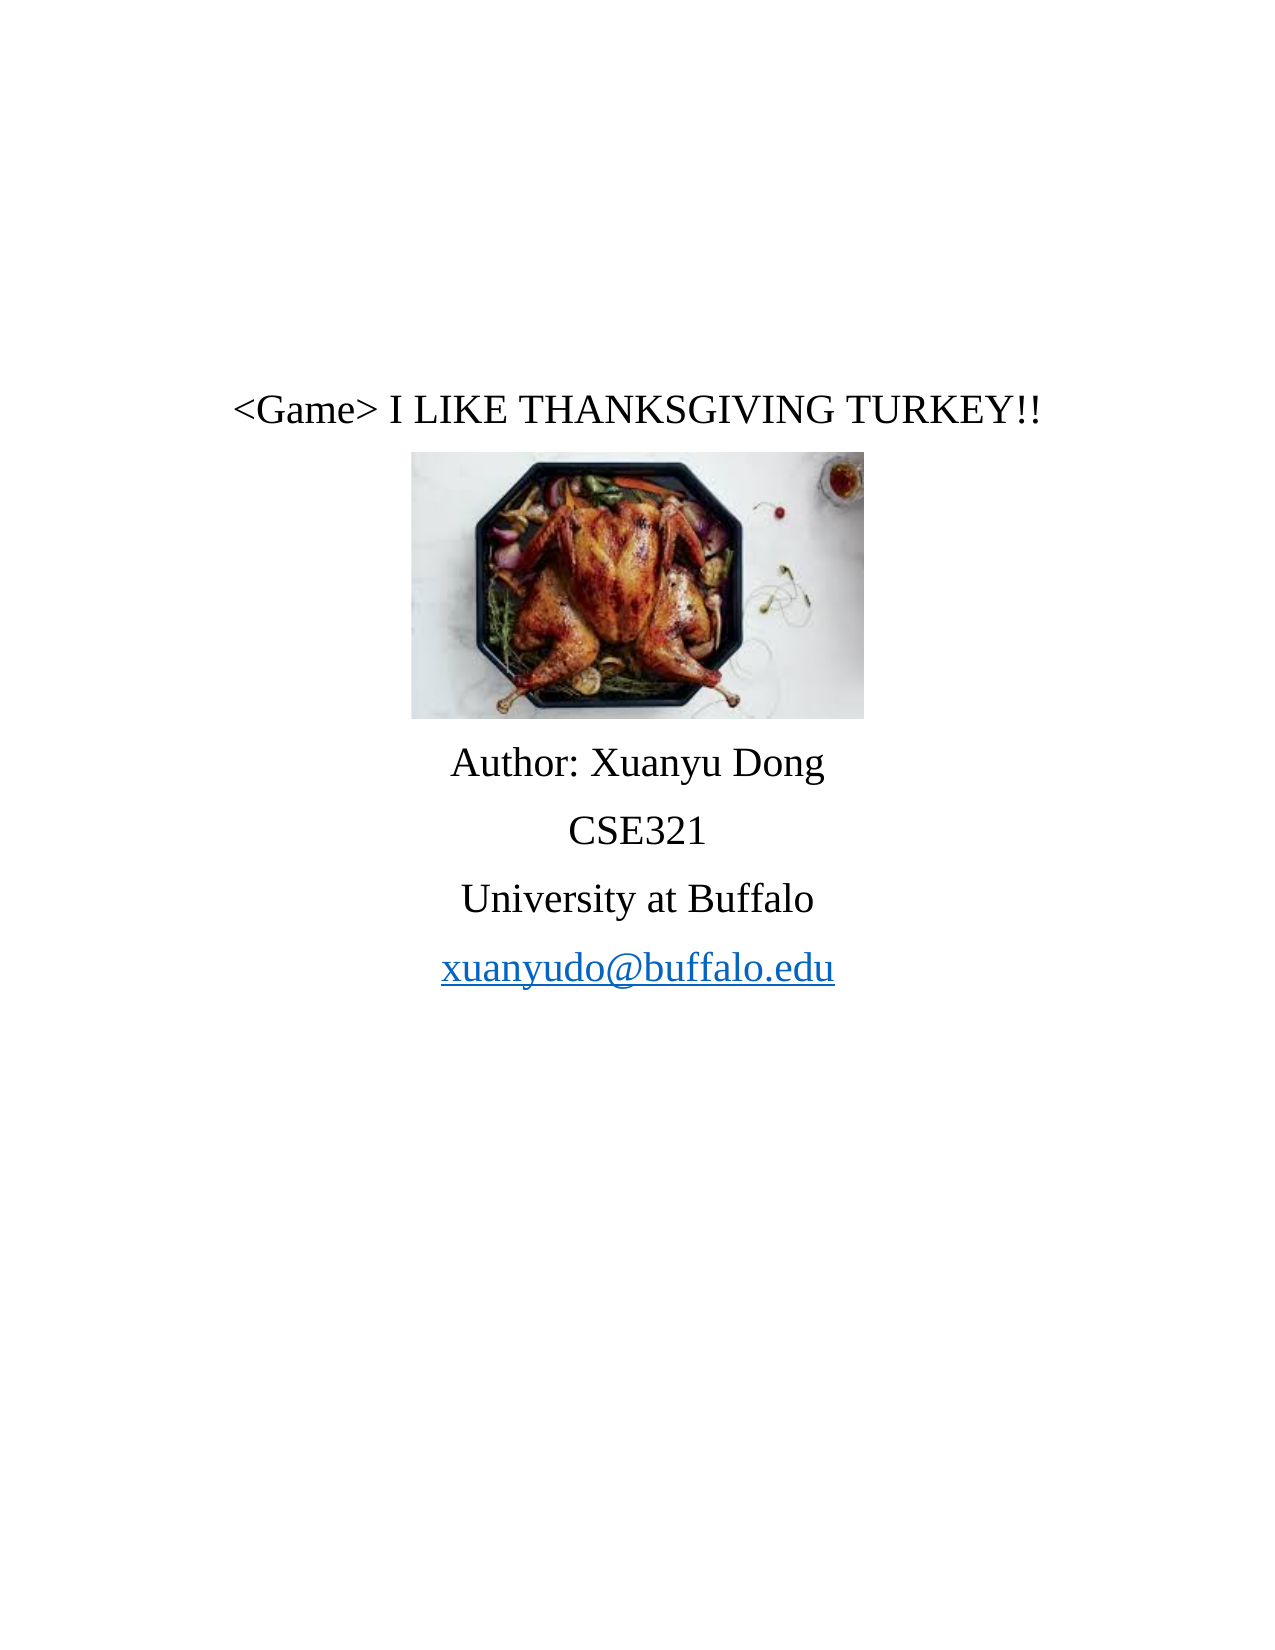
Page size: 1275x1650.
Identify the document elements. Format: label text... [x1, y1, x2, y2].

text University at Buffalo [150, 874, 1125, 922]
text CSE321 [150, 806, 1125, 853]
text <Game> I LIKE THANKSGIVING TURKEY!! [150, 384, 1125, 432]
text Author: Xuanyu Dong [150, 737, 1125, 785]
picture [411, 452, 864, 719]
text xuanyudo@buffalo.edu [150, 942, 1125, 990]
